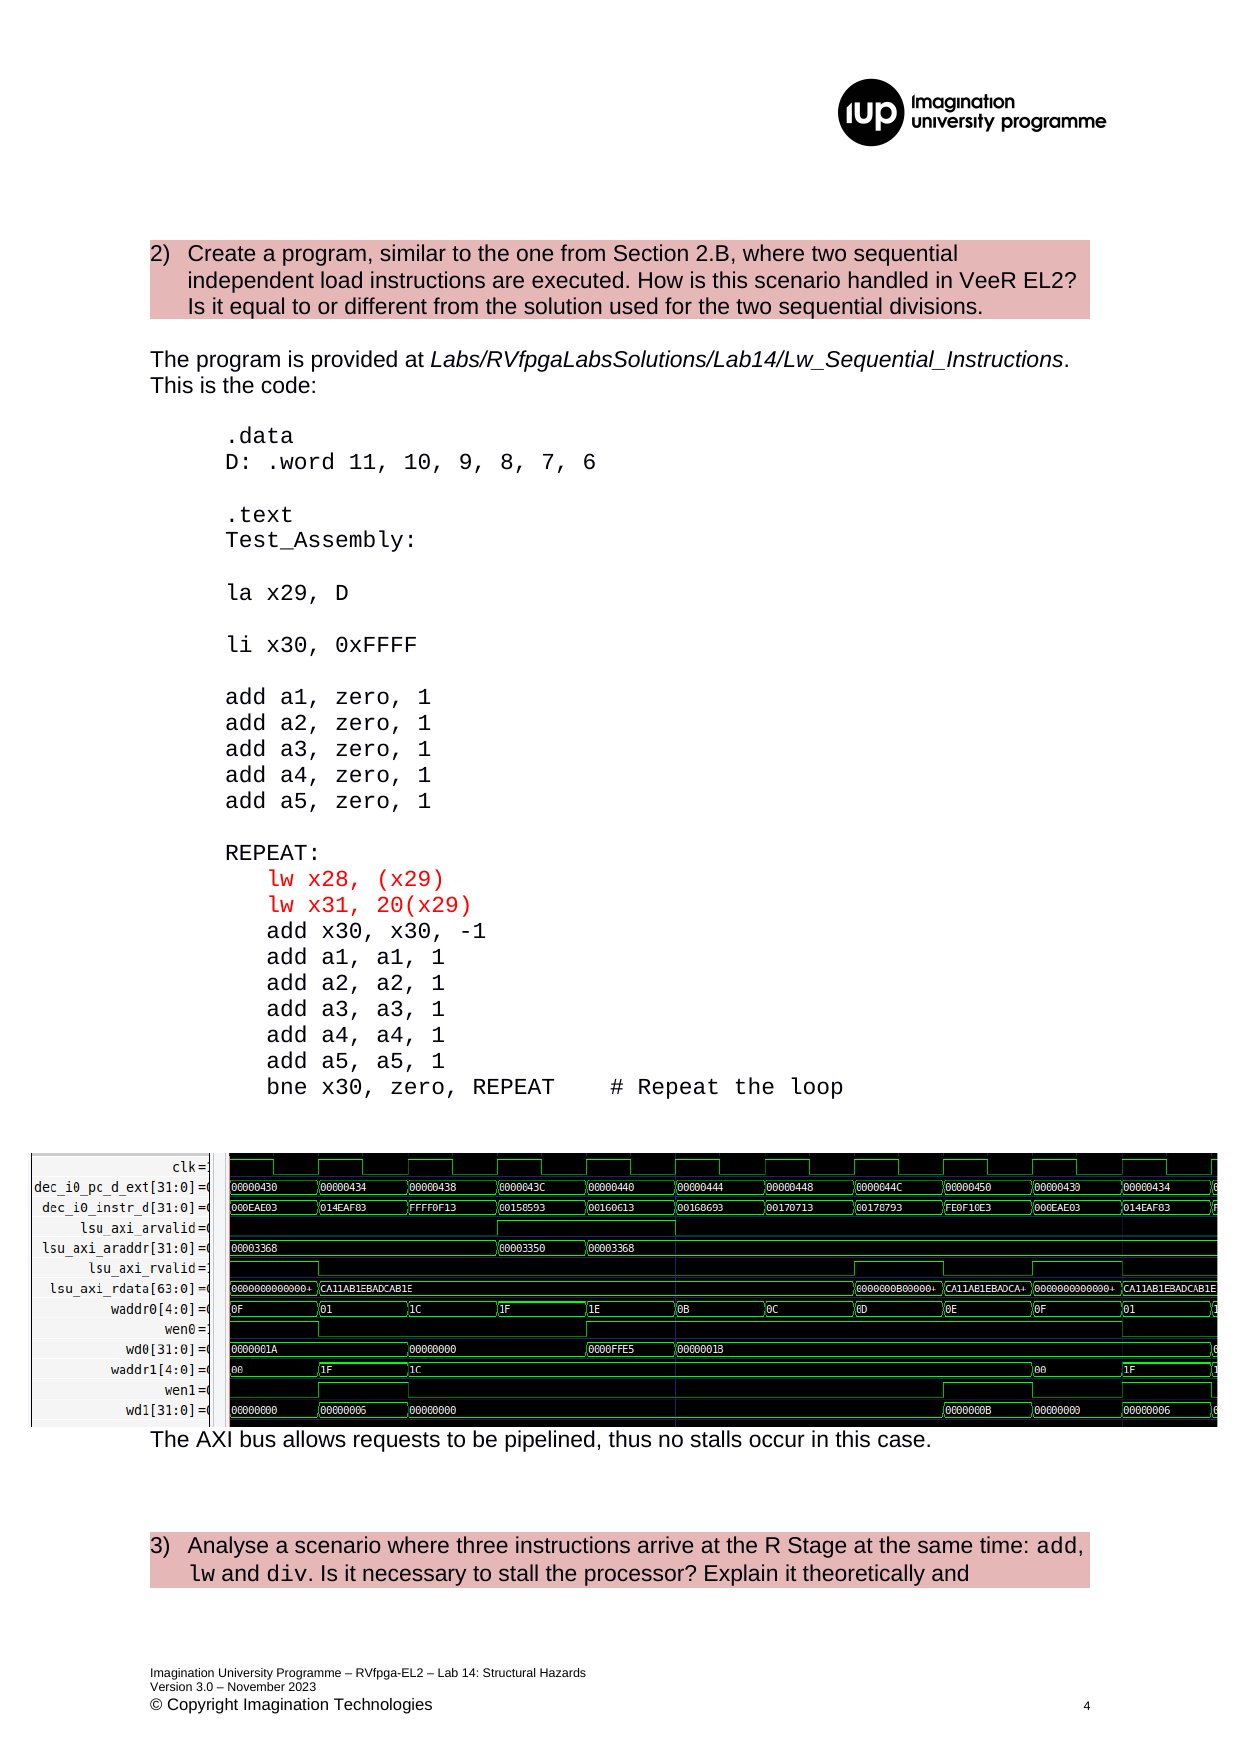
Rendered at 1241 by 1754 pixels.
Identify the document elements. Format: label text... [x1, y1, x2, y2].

text add a3, zero, 1 [225, 738, 1090, 763]
text li x30, 0xFFFF [225, 633, 1090, 659]
text bne x30, zero, REPEAT # Repeat the loop [225, 1075, 1090, 1101]
text add a4, a4, 1 [225, 1023, 1090, 1049]
text add a1, a1, 1 [225, 946, 1090, 971]
text add a5, a5, 1 [225, 1049, 1090, 1075]
picture [28, 1153, 1218, 1427]
text .data [225, 425, 1090, 451]
text Test_Assembly: [225, 529, 1090, 555]
text add a2, zero, 1 [225, 712, 1090, 738]
text lw x28, (x29) [225, 868, 1090, 894]
text add a1, zero, 1 [225, 686, 1090, 712]
list Create a program, similar to the one from Section 2.B, where two sequential independent load instructions are executed. How is this scenario handled in VeeR EL2? Is it equal to or different from the solution used for the two sequential divisions. [150, 240, 1090, 319]
text The program is provided at Labs/RVfpgaLabsSolutions/Lab14/Lw_Sequential_Instructions. This is the code: [150, 346, 1090, 398]
picture [837, 77, 1108, 148]
text The AXI bus allows requests to be pipelined, thus no stalls occur in this case. [150, 1427, 1090, 1453]
text D: .word 11, 10, 9, 8, 7, 6 [225, 451, 1090, 477]
text .text [225, 503, 1090, 529]
text la x29, D [225, 581, 1090, 607]
text REPEAT: [225, 842, 1090, 868]
text add a5, zero, 1 [225, 789, 1090, 815]
text add x30, x30, -1 [225, 919, 1090, 946]
text lw x31, 20(x29) [225, 894, 1090, 919]
text add a2, a2, 1 [225, 971, 1090, 997]
text add a4, zero, 1 [225, 763, 1090, 789]
text add a3, a3, 1 [225, 997, 1090, 1023]
